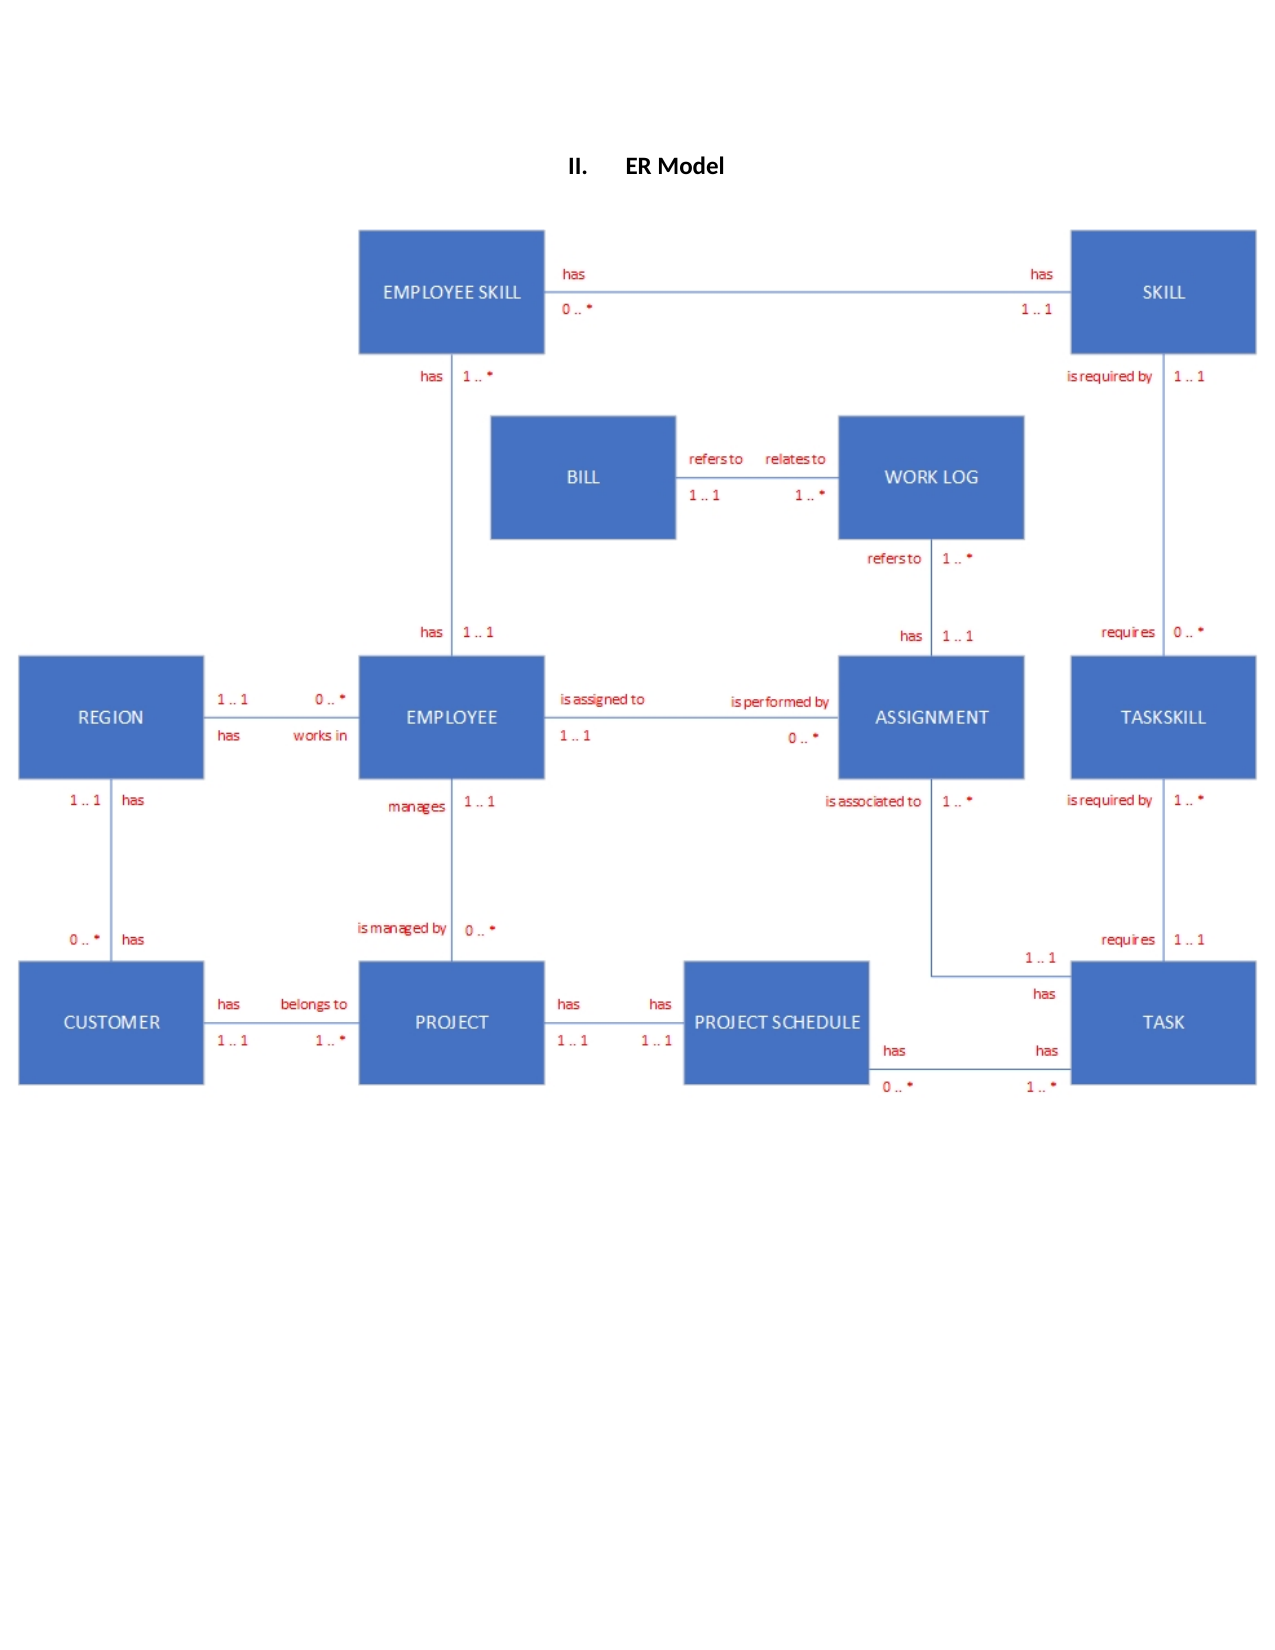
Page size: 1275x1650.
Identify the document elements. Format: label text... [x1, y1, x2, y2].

list ER Model [187, 150, 1125, 181]
picture [17, 229, 1258, 1105]
